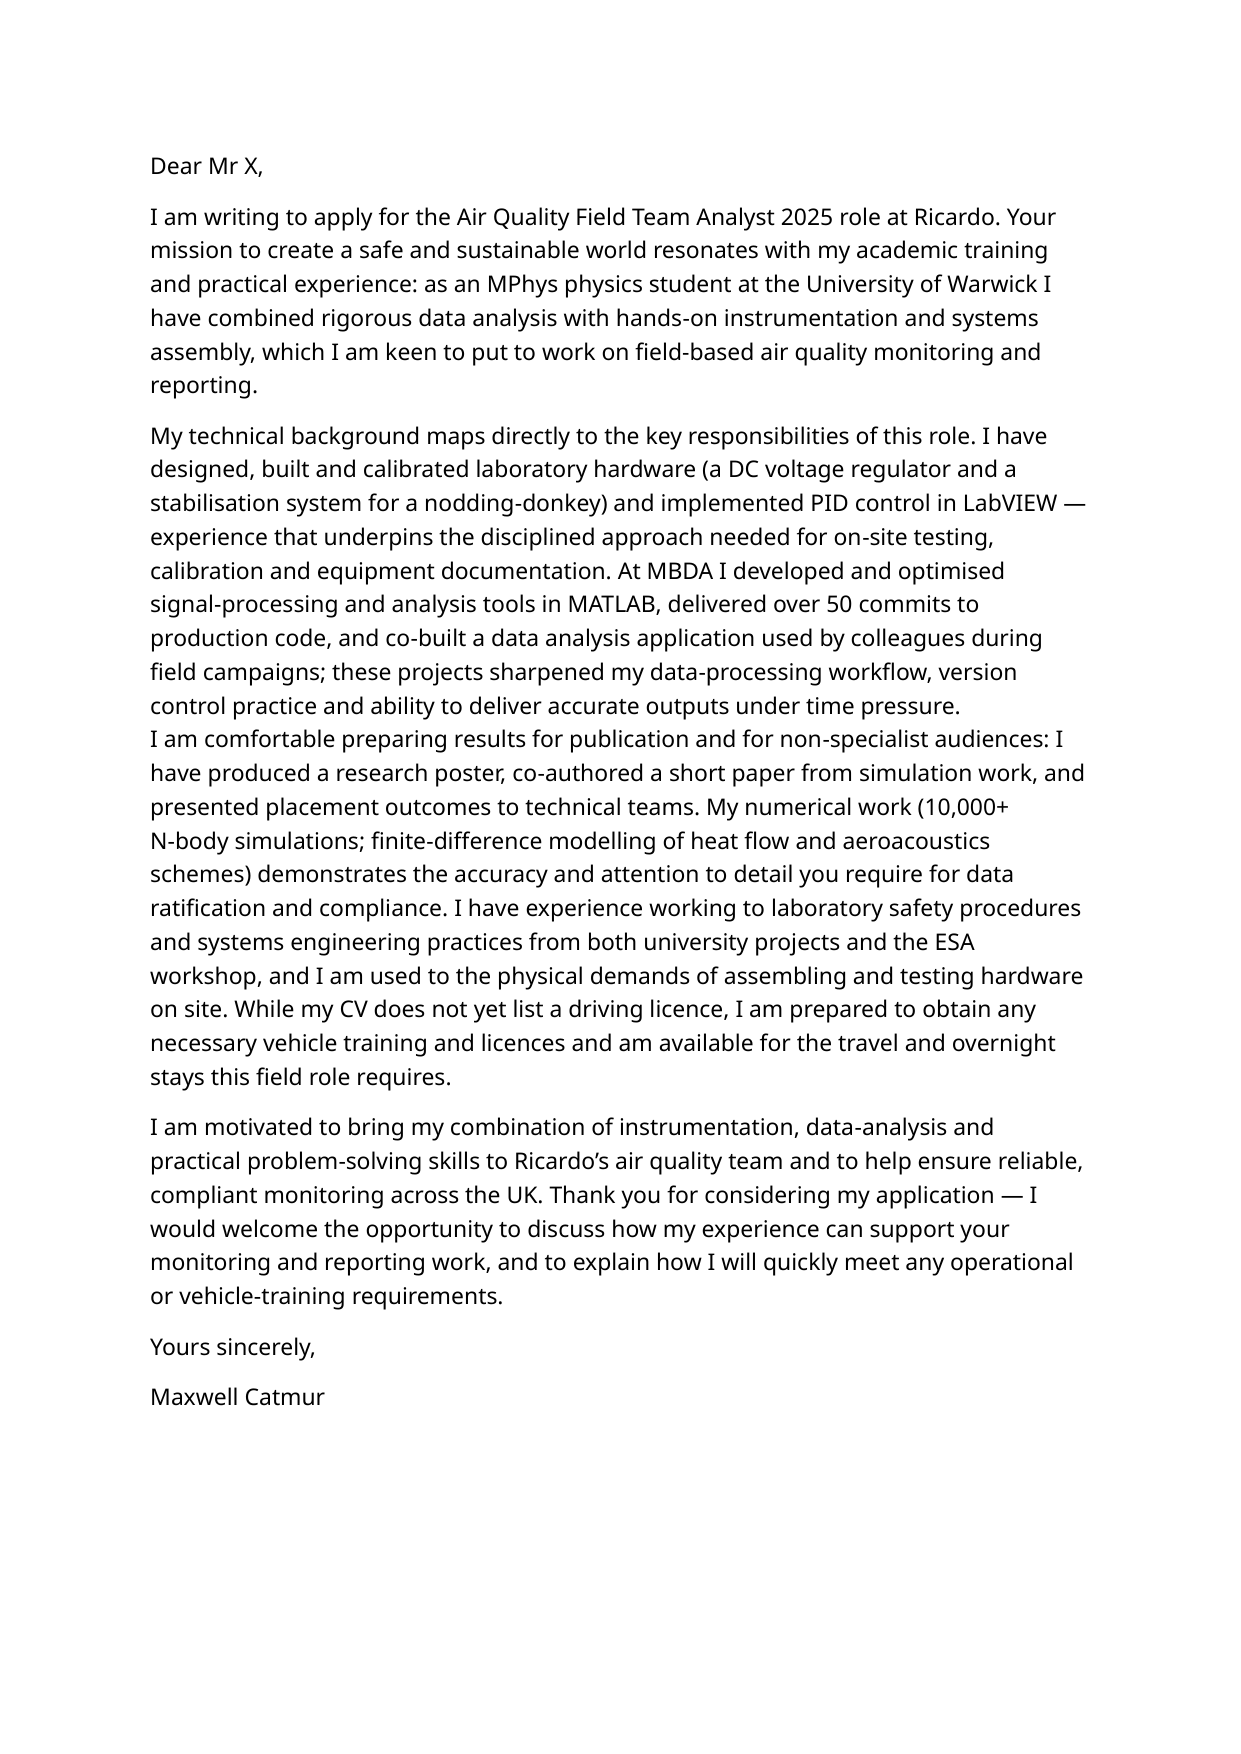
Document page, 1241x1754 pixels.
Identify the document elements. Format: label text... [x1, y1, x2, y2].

text Yours sincerely, [150, 1330, 1090, 1362]
text My technical background maps directly to the key responsibilities of this role. I have designed, built and calibrated laboratory hardware (a DC voltage regulator and a stabilisation system for a nodding‑donkey) and implemented PID control in LabVIEW — experience that underpins the disciplined approach needed for on‑site testing, calibration and equipment documentation. At MBDA I developed and optimised signal‑processing and analysis tools in MATLAB, delivered over 50 commits to production code, and co‑built a data analysis application used by colleagues during field campaigns; these projects sharpened my data‑processing workflow, version control practice and ability to deliver accurate outputs under time pressure. I am comfortable preparing results for publication and for non‑specialist audiences: I have produced a research poster, co‑authored a short paper from simulation work, and presented placement outcomes to technical teams. My numerical work (10,000+ N‑body simulations; finite‑difference modelling of heat flow and aeroacoustics schemes) demonstrates the accuracy and attention to detail you require for data ratification and compliance. I have experience working to laboratory safety procedures and systems engineering practices from both university projects and the ESA workshop, and I am used to the physical demands of assembling and testing hardware on site. While my CV does not yet list a driving licence, I am prepared to obtain any necessary vehicle training and licences and am available for the travel and overnight stays this field role requires. [150, 419, 1090, 1092]
text Maxwell Catmur [150, 1381, 1090, 1412]
text I am motivated to bring my combination of instrumentation, data‑analysis and practical problem‑solving skills to Ricardo’s air quality team and to help ensure reliable, compliant monitoring across the UK. Thank you for considering my application — I would welcome the opportunity to discuss how my experience can support your monitoring and reporting work, and to explain how I will quickly meet any operational or vehicle‑training requirements. [150, 1111, 1090, 1311]
text Dear Mr X, [150, 150, 1090, 181]
text I am writing to apply for the Air Quality Field Team Analyst 2025 role at Ricardo. Your mission to create a safe and sustainable world resonates with my academic training and practical experience: as an MPhys physics student at the University of Warwick I have combined rigorous data analysis with hands‑on instrumentation and systems assembly, which I am keen to put to work on field-based air quality monitoring and reporting. [150, 200, 1090, 400]
